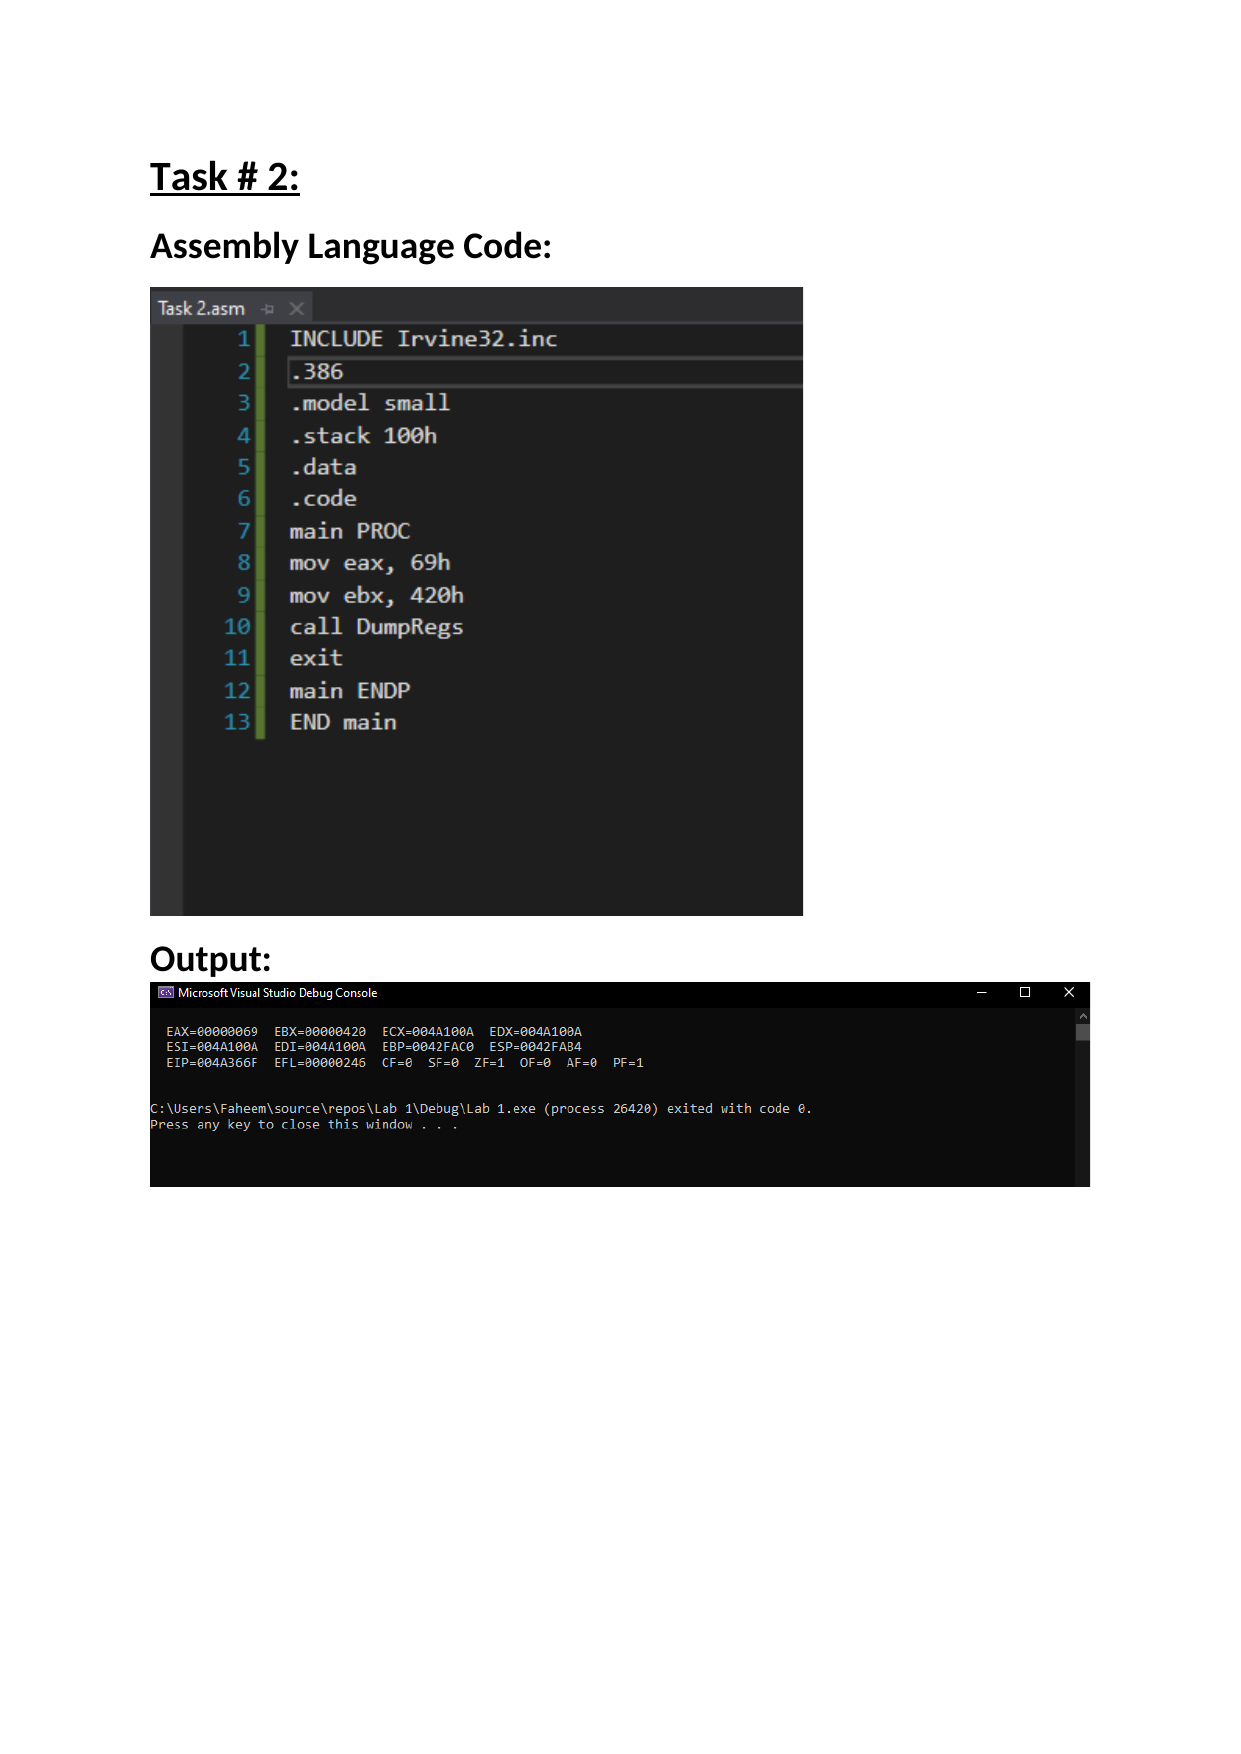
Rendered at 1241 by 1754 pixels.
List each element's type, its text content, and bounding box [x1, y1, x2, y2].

picture [150, 287, 804, 916]
text Output: [150, 935, 1090, 982]
picture [150, 982, 1091, 1187]
text Assembly Language Code: [150, 222, 1090, 267]
text Task # 2: [150, 150, 1090, 201]
